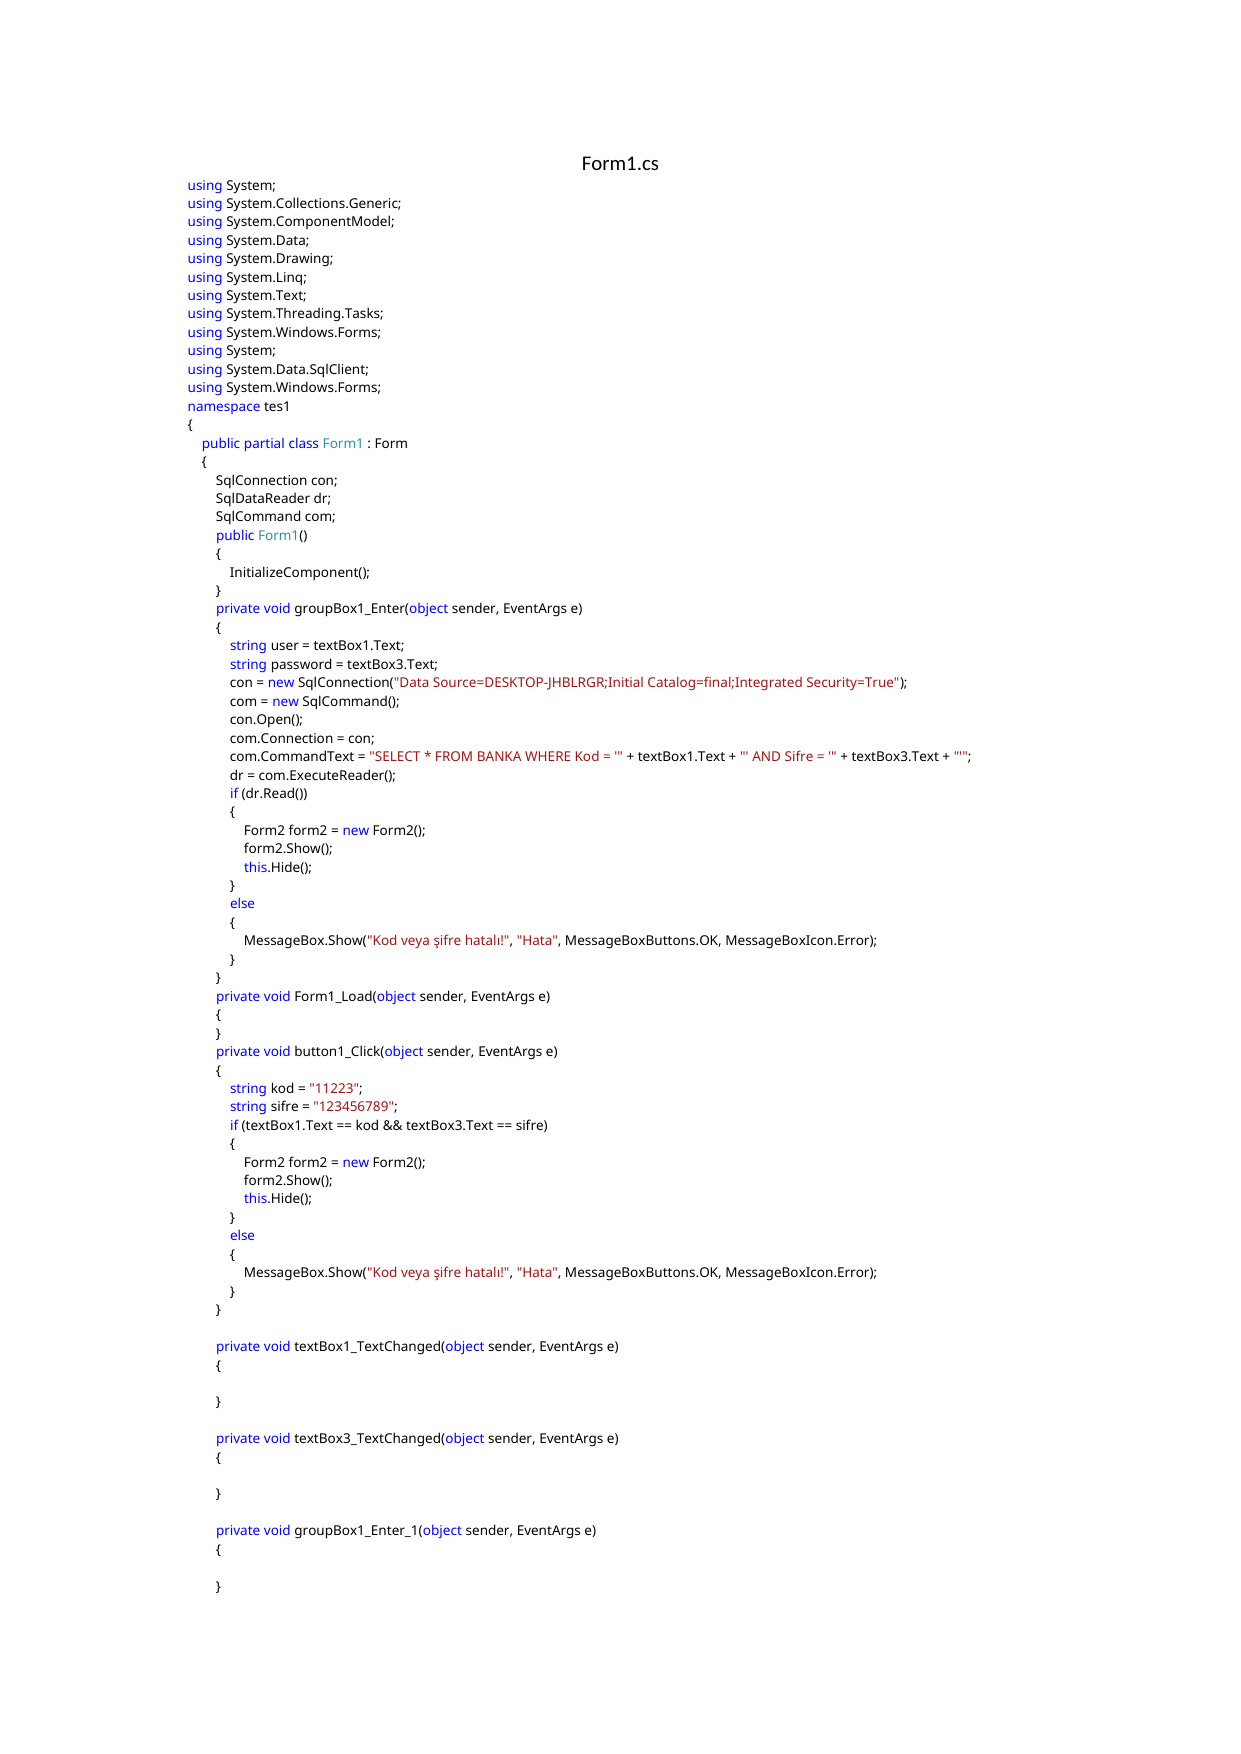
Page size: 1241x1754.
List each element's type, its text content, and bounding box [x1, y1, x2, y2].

text { [187, 1005, 1053, 1023]
text dr = com.ExecuteReader(); [187, 765, 1053, 784]
text { [187, 452, 1053, 470]
text } [187, 1392, 1053, 1411]
text { [187, 618, 1053, 636]
text if (dr.Read()) [187, 784, 1053, 802]
text using System.Windows.Forms; [187, 378, 1053, 397]
text string password = textBox3.Text; [187, 655, 1053, 673]
text using System.ComponentModel; [187, 212, 1053, 231]
text private void groupBox1_Enter(object sender, EventArgs e) [187, 599, 1053, 618]
text } [187, 968, 1053, 987]
text this.Hide(); [187, 1189, 1053, 1208]
text } [187, 1577, 1053, 1595]
text using System.Windows.Forms; [187, 323, 1053, 341]
text com.Connection = con; [187, 728, 1053, 747]
text SqlDataReader dr; [187, 489, 1053, 507]
text { [187, 415, 1053, 433]
text Form2 form2 = new Form2(); [187, 821, 1053, 839]
text } [187, 1023, 1053, 1042]
text con = new SqlConnection("Data Source=DESKTOP-JHBLRGR;Initial Catalog=final;Integrated Security=True"); [187, 673, 1053, 692]
text namespace tes1 [187, 397, 1053, 415]
text private void textBox1_TextChanged(object sender, EventArgs e) [187, 1337, 1053, 1355]
text using System; [187, 341, 1053, 360]
text { [187, 1245, 1053, 1263]
text form2.Show(); [187, 839, 1053, 858]
text { [187, 1134, 1053, 1153]
text using System.Text; [187, 286, 1053, 304]
text } [187, 1484, 1053, 1503]
text } [187, 1208, 1053, 1226]
text else [187, 1226, 1053, 1245]
text using System.Drawing; [187, 249, 1053, 268]
text } [187, 950, 1053, 968]
text private void Form1_Load(object sender, EventArgs e) [187, 987, 1053, 1005]
text private void button1_Click(object sender, EventArgs e) [187, 1042, 1053, 1060]
text string kod = "11223"; [187, 1079, 1053, 1097]
text con.Open(); [187, 710, 1053, 728]
text } [187, 876, 1053, 894]
text com.CommandText = "SELECT * FROM BANKA WHERE Kod = '" + textBox1.Text + "' AND Sifre = '" + textBox3.Text + "'"; [187, 747, 1053, 765]
text SqlCommand com; [187, 507, 1053, 526]
text using System; [187, 175, 1053, 194]
text Form1.cs [187, 150, 1053, 175]
text } [187, 1282, 1053, 1300]
text { [187, 1355, 1053, 1374]
text public partial class Form1 : Form [187, 433, 1053, 452]
text using System.Threading.Tasks; [187, 304, 1053, 323]
text this.Hide(); [187, 858, 1053, 876]
text MessageBox.Show("Kod veya şifre hatalı!", "Hata", MessageBoxButtons.OK, MessageBoxIcon.Error); [187, 931, 1053, 950]
text string sifre = "123456789"; [187, 1097, 1053, 1116]
text { [187, 1540, 1053, 1558]
text using System.Collections.Generic; [187, 194, 1053, 212]
text } [187, 581, 1053, 599]
text { [187, 544, 1053, 563]
text else [187, 894, 1053, 913]
text { [187, 913, 1053, 931]
text using System.Data.SqlClient; [187, 360, 1053, 378]
text private void groupBox1_Enter_1(object sender, EventArgs e) [187, 1521, 1053, 1540]
text MessageBox.Show("Kod veya şifre hatalı!", "Hata", MessageBoxButtons.OK, MessageBoxIcon.Error); [187, 1263, 1053, 1282]
text } [187, 1300, 1053, 1318]
text using System.Data; [187, 231, 1053, 249]
text using System.Linq; [187, 268, 1053, 286]
text if (textBox1.Text == kod && textBox3.Text == sifre) [187, 1116, 1053, 1134]
text private void textBox3_TextChanged(object sender, EventArgs e) [187, 1429, 1053, 1448]
text InitializeComponent(); [187, 563, 1053, 581]
text { [187, 1448, 1053, 1466]
text form2.Show(); [187, 1171, 1053, 1189]
text Form2 form2 = new Form2(); [187, 1153, 1053, 1171]
text public Form1() [187, 526, 1053, 544]
text SqlConnection con; [187, 470, 1053, 489]
text string user = textBox1.Text; [187, 636, 1053, 655]
text com = new SqlCommand(); [187, 692, 1053, 710]
text { [187, 1060, 1053, 1079]
text { [187, 802, 1053, 821]
